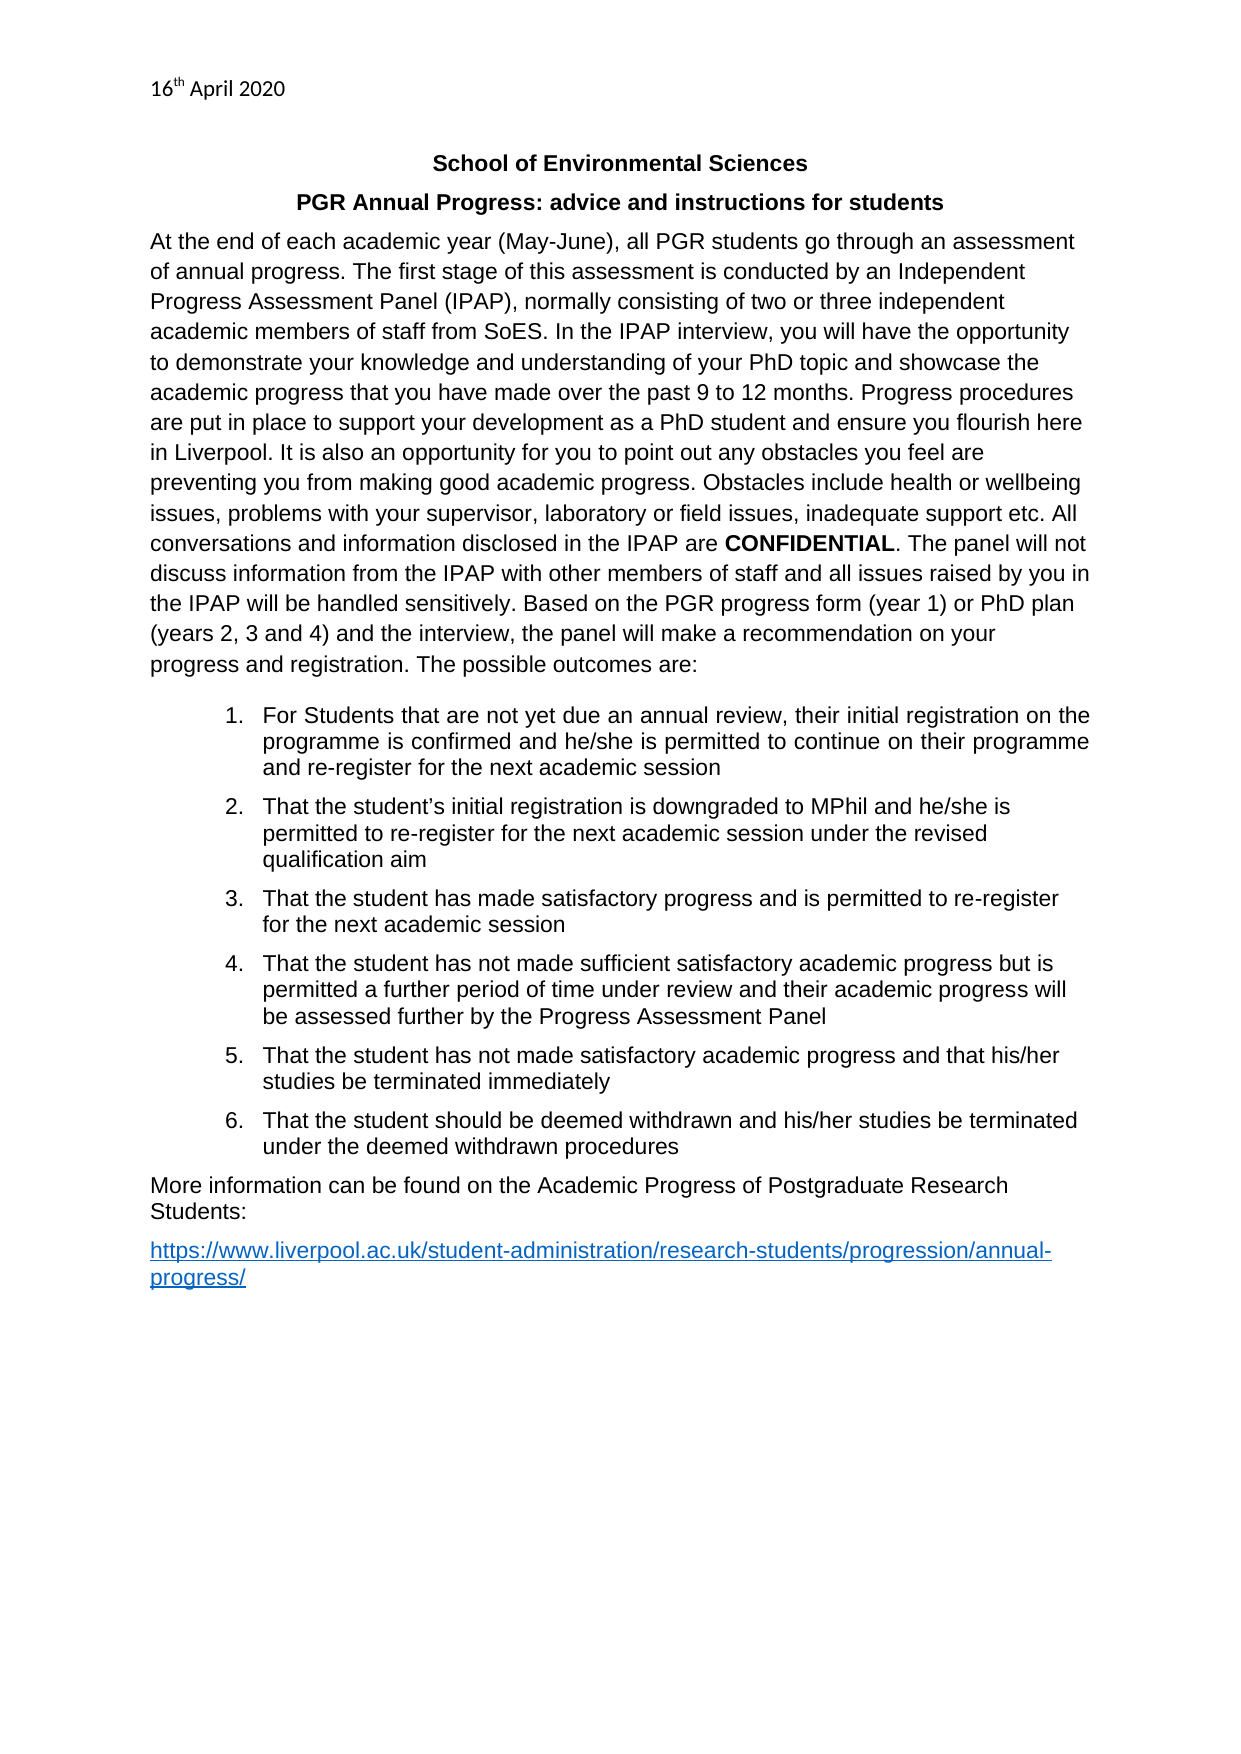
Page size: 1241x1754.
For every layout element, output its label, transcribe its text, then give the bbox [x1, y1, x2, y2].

list That the student has not made satisfactory academic progress and that his/her studies be terminated immediately [225, 1042, 1090, 1094]
list That the student should be deemed withdrawn and his/her studies be terminated under the deemed withdrawn procedures [225, 1107, 1090, 1159]
subtitle PGR Annual Progress: advice and instructions for students [150, 189, 1090, 215]
list That the student’s initial registration is downgraded to MPhil and he/she is permitted to re-register for the next academic session under the revised qualification aim [225, 793, 1090, 872]
text https://www.liverpool.ac.uk/student-administration/research-students/progression/annual-progress/ [150, 1237, 1090, 1290]
subtitle School of Environmental Sciences [150, 150, 1090, 176]
list That the student has made satisfactory progress and is permitted to re-register for the next academic session [225, 885, 1090, 937]
text At the end of each academic year (May-June), all PGR students go through an assessment of annual progress. The first stage of this assessment is conducted by an Independent Progress Assessment Panel (IPAP), normally consisting of two or three independent academic members of staff from SoES. In the IPAP interview, you will have the opportunity to demonstrate your knowledge and understanding of your PhD topic and showcase the academic progress that you have made over the past 9 to 12 months. Progress procedures are put in place to support your development as a PhD student and ensure you flourish here in Liverpool. It is also an opportunity for you to point out any obstacles you feel are preventing you from making good academic progress. Obstacles include health or wellbeing issues, problems with your supervisor, laboratory or field issues, inadequate support etc. All conversations and information disclosed in the IPAP are CONFIDENTIAL. The panel will not discuss information from the IPAP with other members of staff and all issues raised by you in the IPAP will be handled sensitively. Based on the PGR progress form (year 1) or PhD plan (years 2, 3 and 4) and the interview, the panel will make a recommendation on your progress and registration. The possible outcomes are: [150, 228, 1090, 677]
list For Students that are not yet due an annual review, their initial registration on the programme is confirmed and he/she is permitted to continue on their programme and re-register for the next academic session [225, 702, 1090, 781]
text More information can be found on the Academic Progress of Postgraduate Research Students: [150, 1172, 1090, 1225]
list That the student has not made sufficient satisfactory academic progress but is permitted a further period of time under review and their academic progress will be assessed further by the Progress Assessment Panel [225, 950, 1090, 1029]
